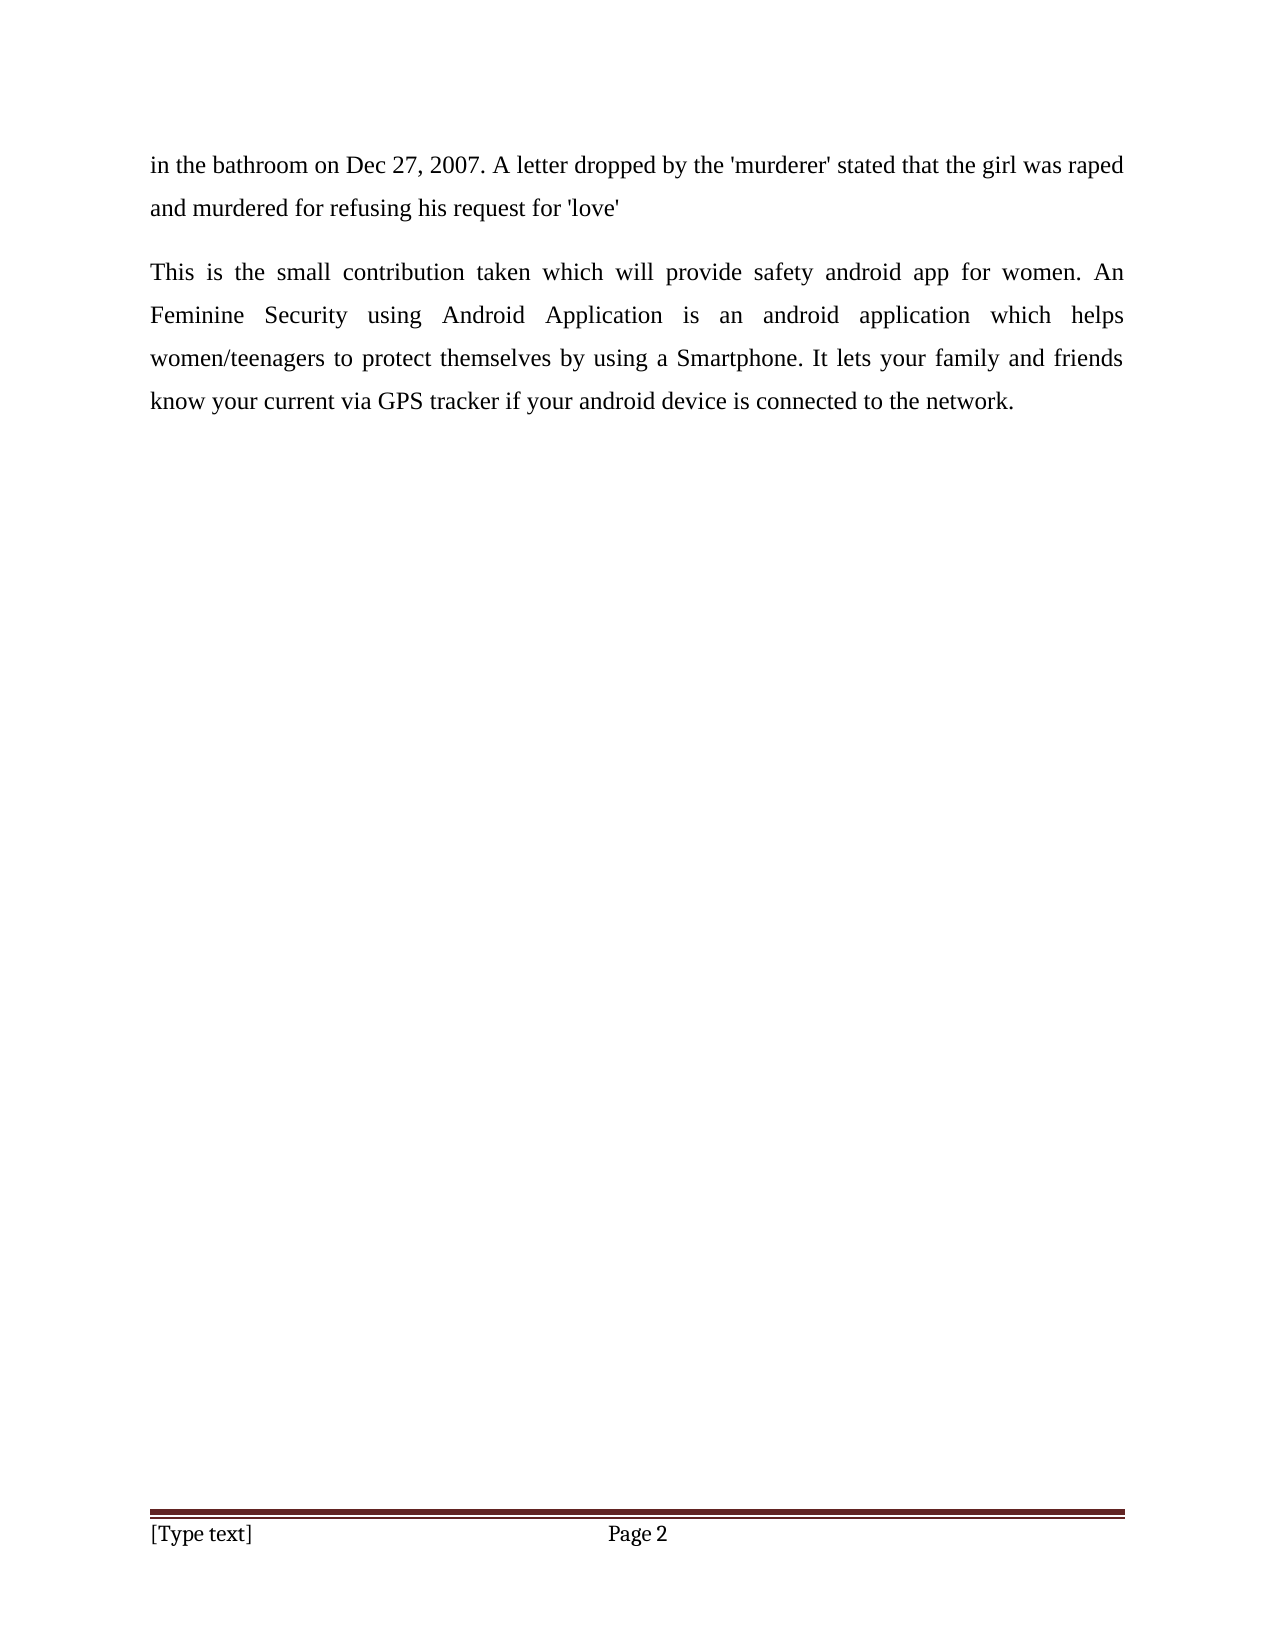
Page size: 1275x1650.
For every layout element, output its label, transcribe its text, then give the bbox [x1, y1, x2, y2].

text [150, 150, 1125, 222]
text This is the small contribution taken which will provide safety android app for women. An Feminine Security using Android Application is an android application which helps women/teenagers to protect themselves by using a Smartphone. It lets your family and friends know your current via GPS tracker if your android device is connected to the network. [150, 257, 1125, 415]
